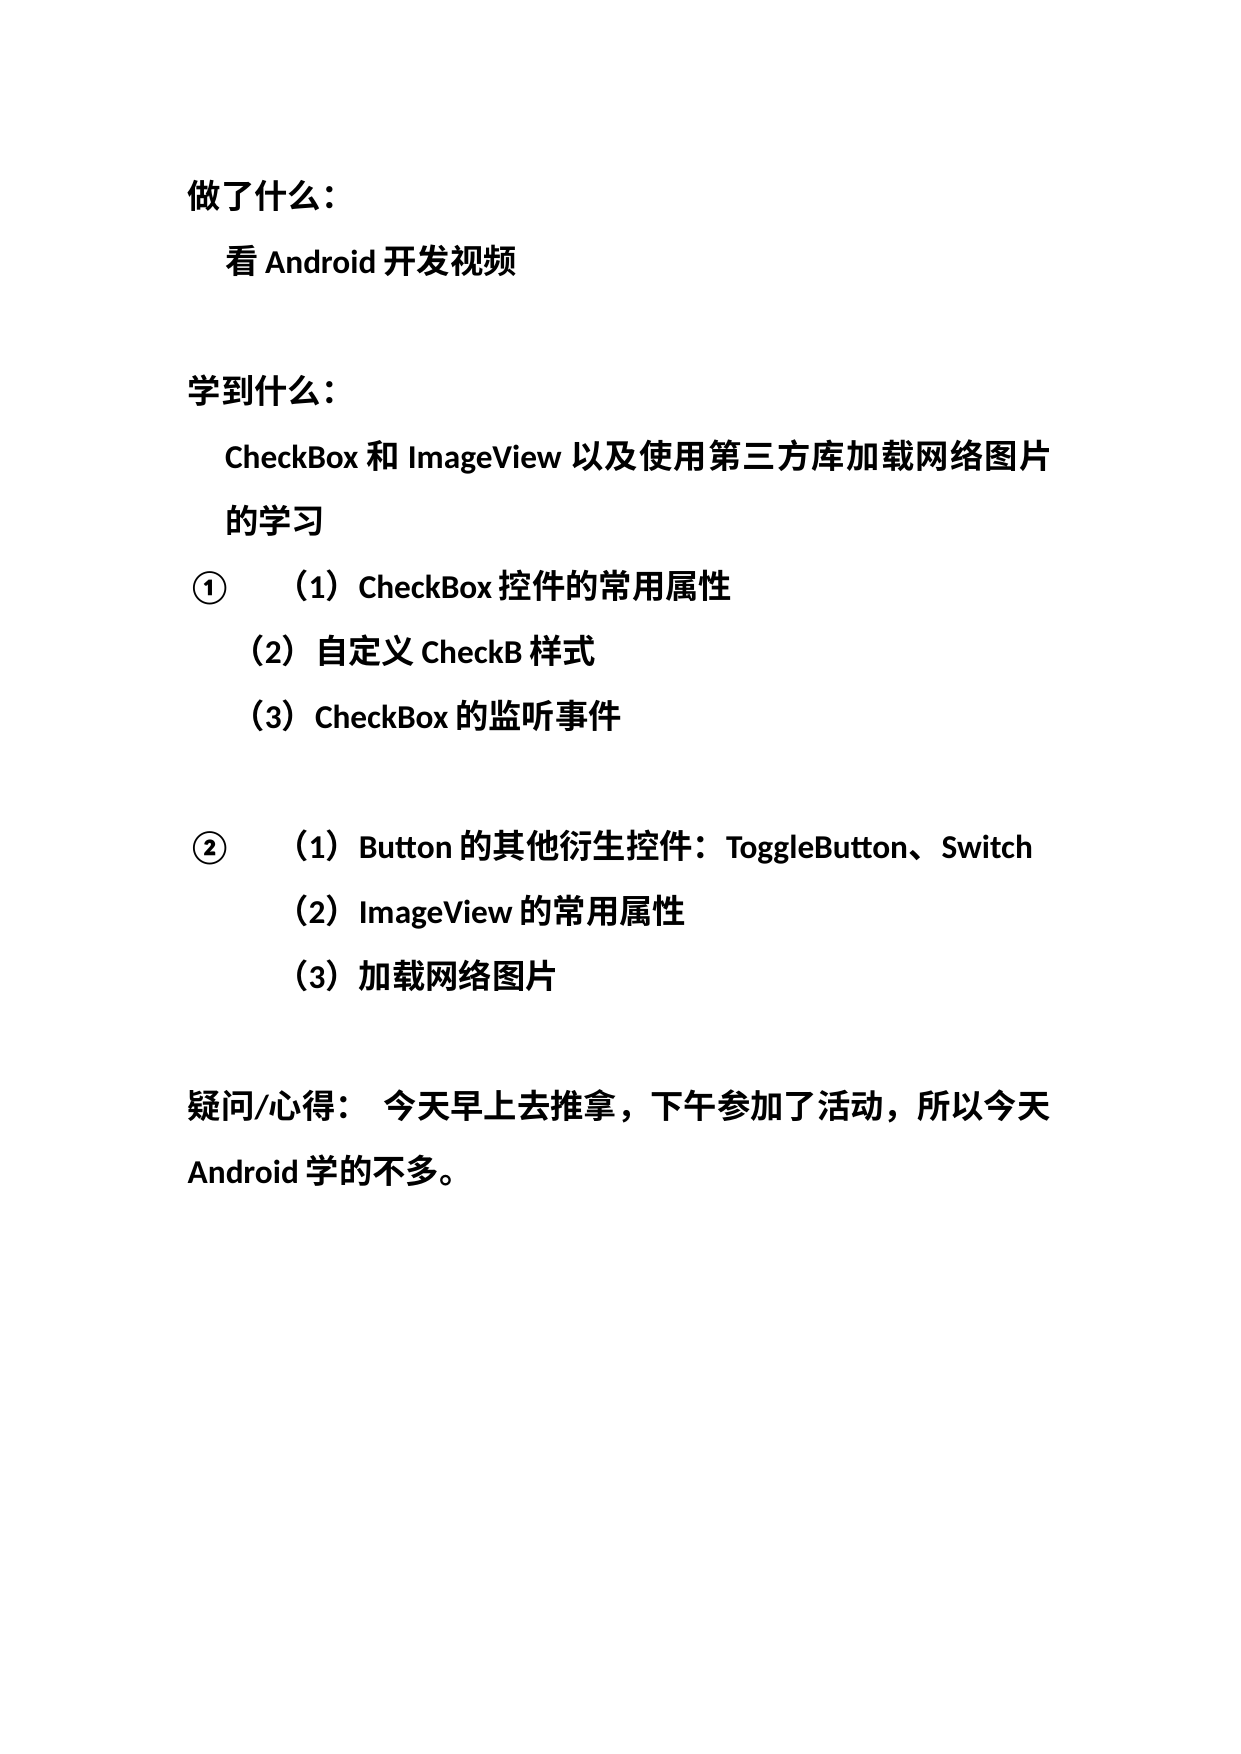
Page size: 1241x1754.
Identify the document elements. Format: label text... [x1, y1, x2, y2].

text （3）CheckBox的监听事件 [187, 682, 1053, 747]
list （1）Button的其他衍生控件：ToggleButton、Switch [187, 812, 1053, 877]
text （3）加载网络图片 [269, 942, 1053, 1007]
text （2）自定义CheckB样式 [187, 617, 1053, 682]
list （1）CheckBox控件的常用属性 [187, 552, 1053, 617]
text 做了什么： [187, 162, 1053, 227]
text 疑问/心得： 今天早上去推拿，下午参加了活动，所以今天Android学的不多。 [187, 1072, 1053, 1202]
text （2）ImageView的常用属性 [269, 877, 1053, 942]
list CheckBox和ImageView以及使用第三方库加载网络图片的学习 [225, 422, 1053, 552]
text 学到什么： [187, 357, 1053, 422]
list 看Android开发视频 [225, 227, 1053, 292]
